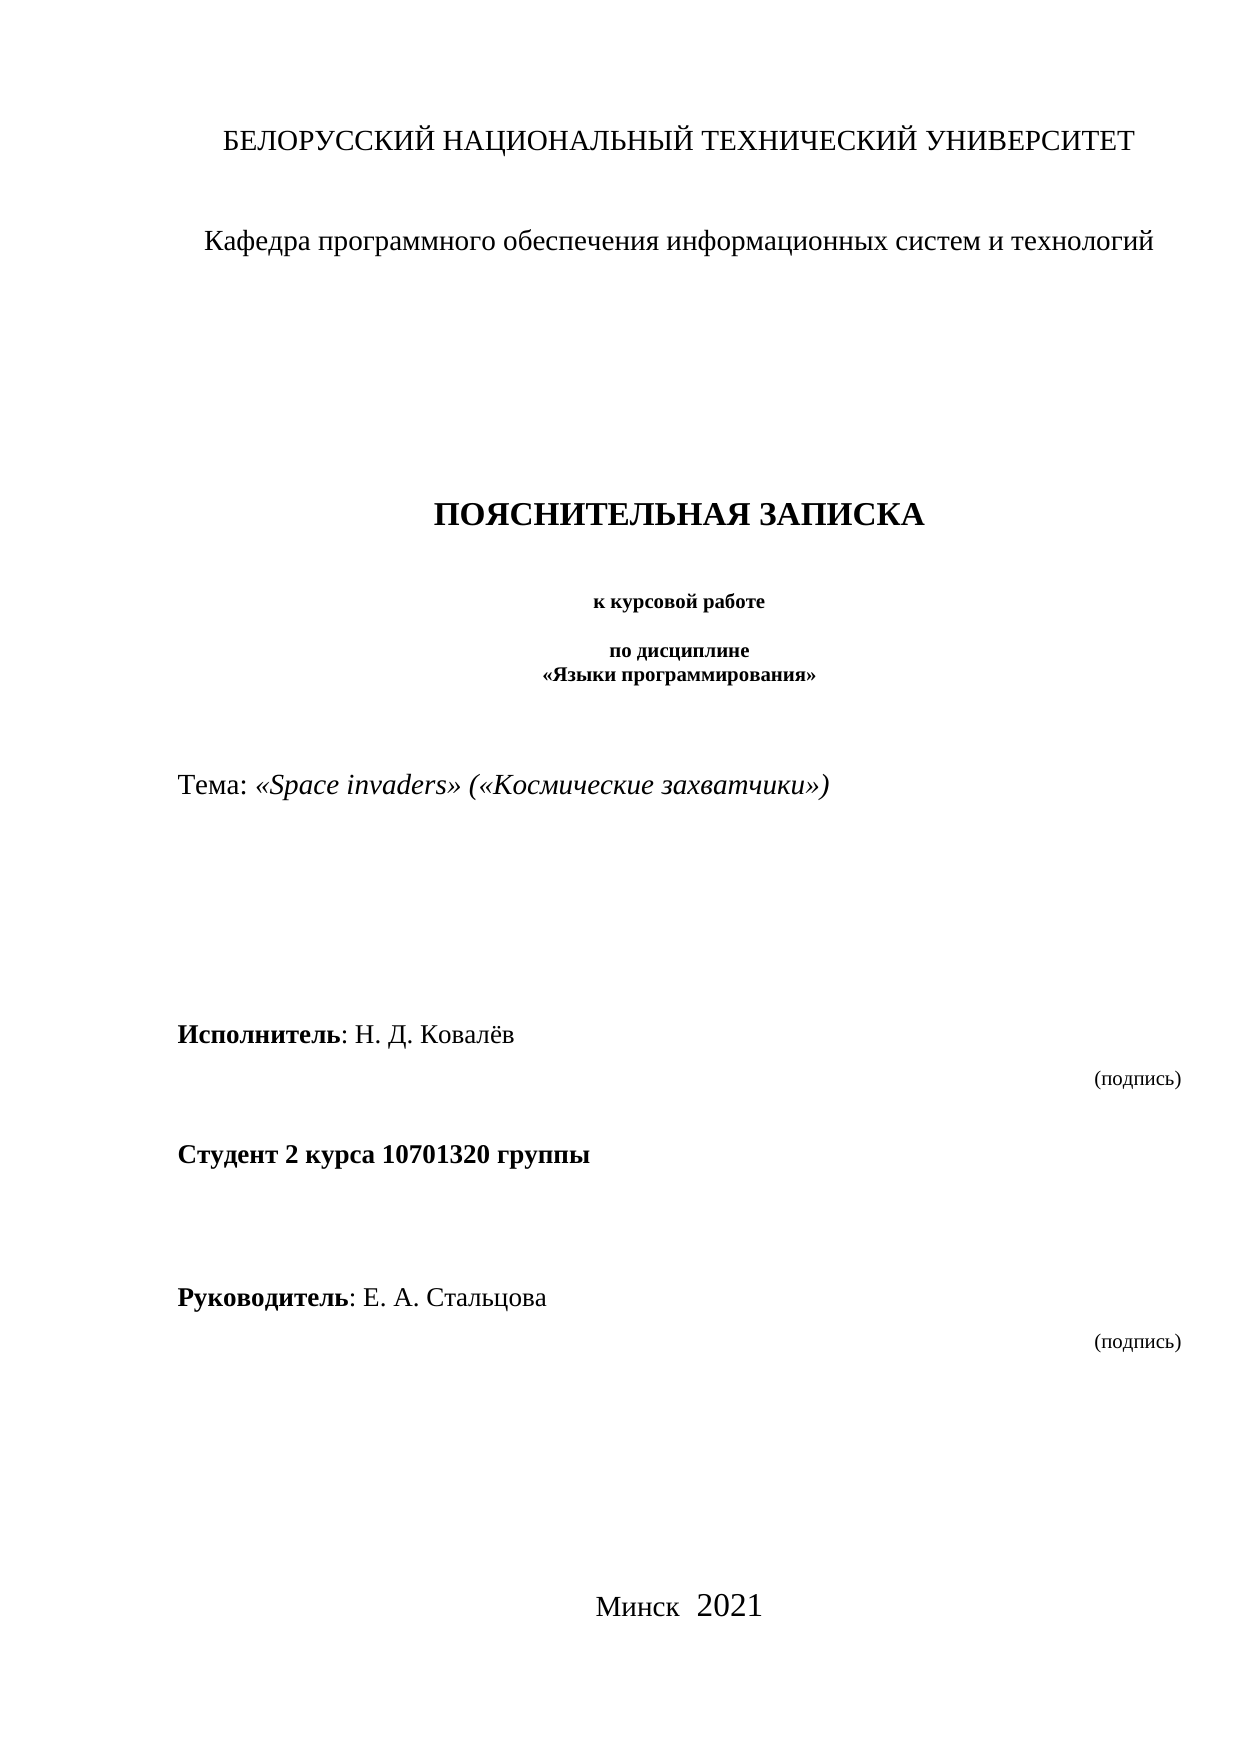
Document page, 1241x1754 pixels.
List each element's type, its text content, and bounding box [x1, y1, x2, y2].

text Студент 2 курса 10701320 группы [177, 1138, 1181, 1169]
text БЕЛОРУССКИЙ НАЦИОНАЛЬНЫЙ ТЕХНИЧЕСКИЙ УНИВЕРСИТЕТ [177, 123, 1181, 157]
text Руководитель: Е. А. Стальцова [177, 1281, 1181, 1312]
text «Языки программирования» [177, 662, 1181, 686]
text Тема: «Spaсe invaders» («Космические захватчики») [177, 767, 1181, 801]
text к курсовой работе [177, 589, 1181, 613]
text ПОЯСНИТЕЛЬНАЯ ЗАПИСКА [177, 494, 1181, 532]
text Минск 2021 [177, 1585, 1181, 1624]
text Исполнитель: Н. Д. Ковалёв [177, 1018, 1181, 1049]
text (подпись) [177, 1066, 1181, 1090]
text по дисциплине [177, 638, 1181, 662]
text Кафедра программного обеспечения информационных систем и технологий [177, 223, 1181, 257]
text (подпись) [177, 1329, 1181, 1353]
